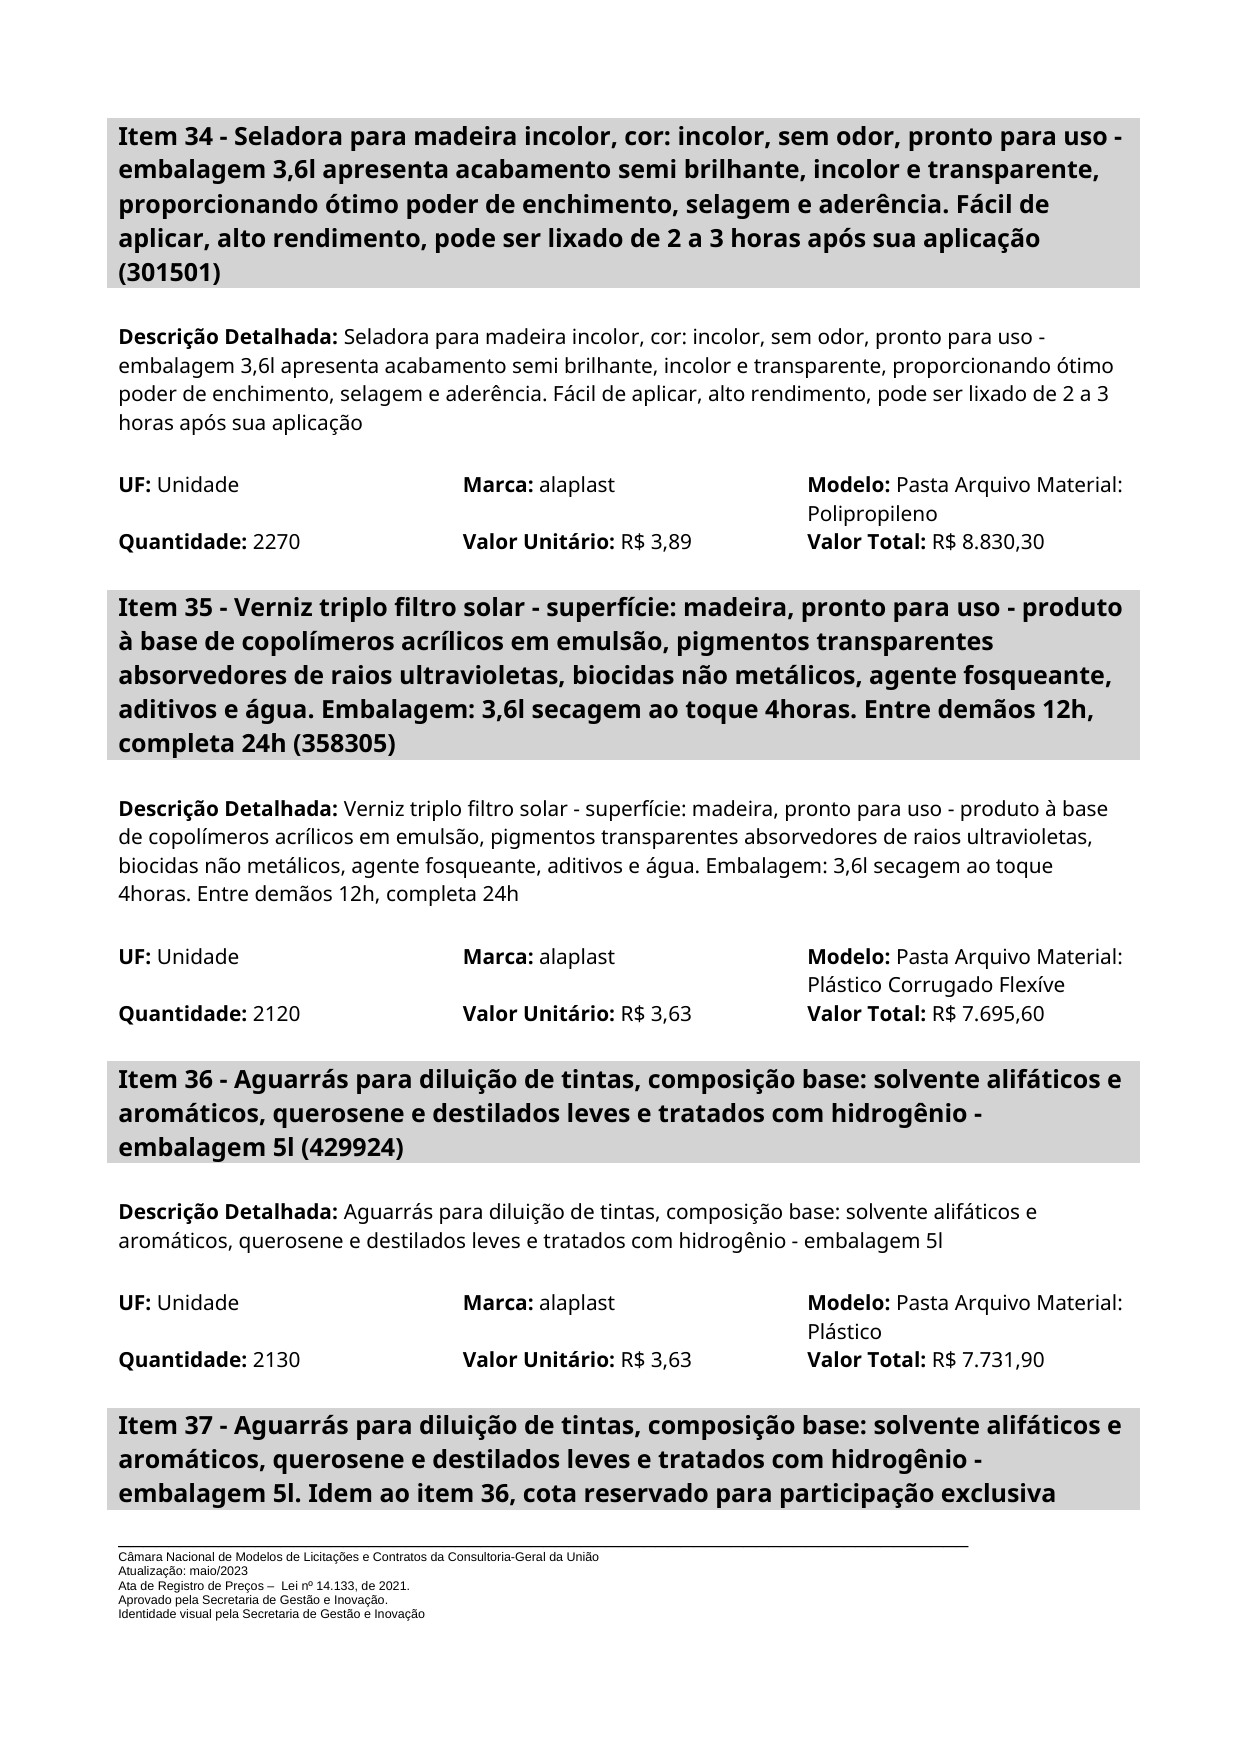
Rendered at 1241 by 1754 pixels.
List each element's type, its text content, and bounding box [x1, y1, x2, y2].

table_cell Item 34 - Seladora para madeira incolor, cor: incolor, sem odor, pronto para uso - embalagem 3,6l apresenta acabamento semi brilhante, incolor e transparente, proporcionando ótimo poder de enchimento, selagem e aderência. Fácil de aplicar, alto rendimento, pode ser lixado de 2 a 3 horas após sua aplicação (301501) [107, 118, 1140, 288]
table_cell Item 35 - Verniz triplo filtro solar - superfície: madeira, pronto para uso - produto à base de copolímeros acrílicos em emulsão, pigmentos transparentes absorvedores de raios ultravioletas, biocidas não metálicos, agente fosqueante, aditivos e água. Embalagem: 3,6l secagem ao toque 4horas. Entre demãos 12h, completa 24h (358305) [107, 590, 1140, 760]
table_cell Descrição Detalhada: Seladora para madeira incolor, cor: incolor, sem odor, pronto para uso - embalagem 3,6l apresenta acabamento semi brilhante, incolor e transparente, proporcionando ótimo poder de enchimento, selagem e aderência. Fácil de aplicar, alto rendimento, pode ser lixado de 2 a 3 horas após sua aplicação [107, 289, 1140, 470]
table_cell Marca: alaplast [451, 1289, 796, 1345]
table_cell UF: Unidade [107, 942, 451, 999]
table_cell Valor Total: R$ 7.731,90 [796, 1345, 1140, 1408]
table_cell Item 36 - Aguarrás para diluição de tintas, composição base: solvente alifáticos e aromáticos, querosene e destilados leves e tratados com hidrogênio - embalagem 5l (429924) [107, 1061, 1140, 1163]
table_cell Descrição Detalhada: Aguarrás para diluição de tintas, composição base: solvente alifáticos e aromáticos, querosene e destilados leves e tratados com hidrogênio - embalagem 5l [107, 1164, 1140, 1288]
table_cell Modelo: Pasta Arquivo Material: Plástico Corrugado Flexíve [796, 942, 1140, 999]
table_cell Valor Unitário: R$ 3,63 [451, 999, 796, 1061]
table_cell Valor Total: R$ 8.830,30 [796, 527, 1140, 590]
table_cell Quantidade: 2130 [107, 1345, 451, 1408]
table_cell Valor Unitário: R$ 3,89 [451, 527, 796, 590]
table_cell Quantidade: 2120 [107, 999, 451, 1061]
table_cell Modelo: Pasta Arquivo Material: Polipropileno [796, 470, 1140, 527]
table_cell UF: Unidade [107, 470, 451, 527]
table_cell Marca: alaplast [451, 470, 796, 527]
table_cell Valor Total: R$ 7.695,60 [796, 999, 1140, 1061]
table_cell Quantidade: 2270 [107, 527, 451, 590]
table_cell Modelo: Pasta Arquivo Material: Plástico [796, 1289, 1140, 1345]
table_cell Descrição Detalhada: Verniz triplo filtro solar - superfície: madeira, pronto para uso - produto à base de copolímeros acrílicos em emulsão, pigmentos transparentes absorvedores de raios ultravioletas, biocidas não metálicos, agente fosqueante, aditivos e água. Embalagem: 3,6l secagem ao toque 4horas. Entre demãos 12h, completa 24h [107, 760, 1140, 942]
table_cell Valor Unitário: R$ 3,63 [451, 1345, 796, 1408]
table_cell Marca: alaplast [451, 942, 796, 999]
table_cell UF: Unidade [107, 1289, 451, 1345]
